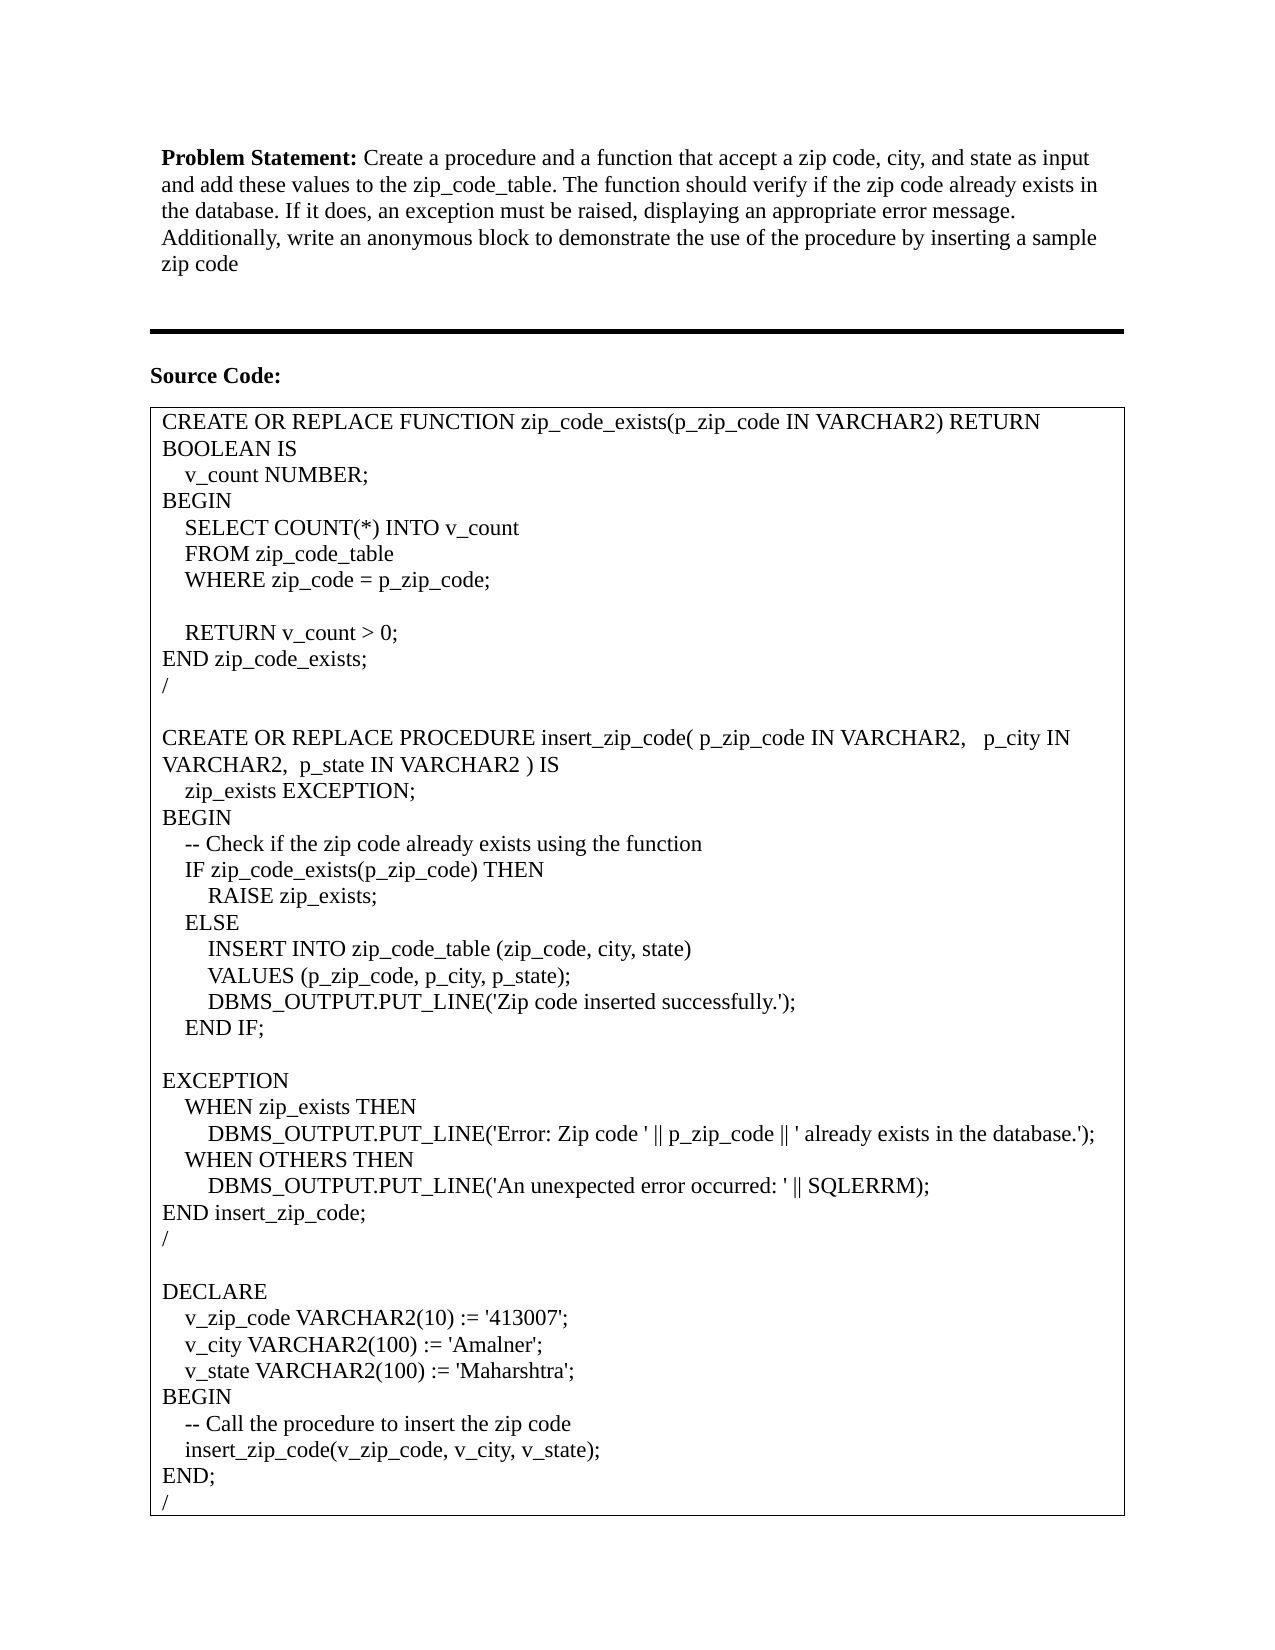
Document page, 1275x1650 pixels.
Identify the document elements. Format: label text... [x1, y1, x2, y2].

text Source Code: [150, 362, 1125, 388]
table_header Problem Statement: Create a procedure and a function that accept a zip code, city, and state as input and add these values to the zip_code_table. The function should verify if the zip code already exists in the database. If it does, an exception must be raised, displaying an appropriate error message. Additionally, write an anonymous block to demonstrate the use of the procedure by inserting a sample zip code [150, 118, 1124, 329]
table_header CREATE OR REPLACE FUNCTION zip_code_exists(p_zip_code IN VARCHAR2) RETURN BOOLEAN IS v_count NUMBER; BEGIN SELECT COUNT(*) INTO v_count FROM zip_code_table WHERE zip_code = p_zip_code; RETURN v_count > 0; END zip_code_exists; / CREATE OR REPLACE PROCEDURE insert_zip_code( p_zip_code IN VARCHAR2, p_city IN VARCHAR2, p_state IN VARCHAR2 ) IS zip_exists EXCEPTION; BEGIN -- Check if the zip code already exists using the function IF zip_code_exists(p_zip_code) THEN RAISE zip_exists; ELSE INSERT INTO zip_code_table (zip_code, city, state) VALUES (p_zip_code, p_city, p_state); DBMS_OUTPUT.PUT_LINE('Zip code inserted successfully.'); END IF; EXCEPTION WHEN zip_exists THEN DBMS_OUTPUT.PUT_LINE('Error: Zip code ' || p_zip_code || ' already exists in the database.'); WHEN OTHERS THEN DBMS_OUTPUT.PUT_LINE('An unexpected error occurred: ' || SQLERRM); END insert_zip_code; / DECLARE v_zip_code VARCHAR2(10) := '413007'; v_city VARCHAR2(100) := 'Amalner'; v_state VARCHAR2(100) := 'Maharshtra'; BEGIN -- Call the procedure to insert the zip code insert_zip_code(v_zip_code, v_city, v_state); END; / [151, 408, 1124, 1515]
